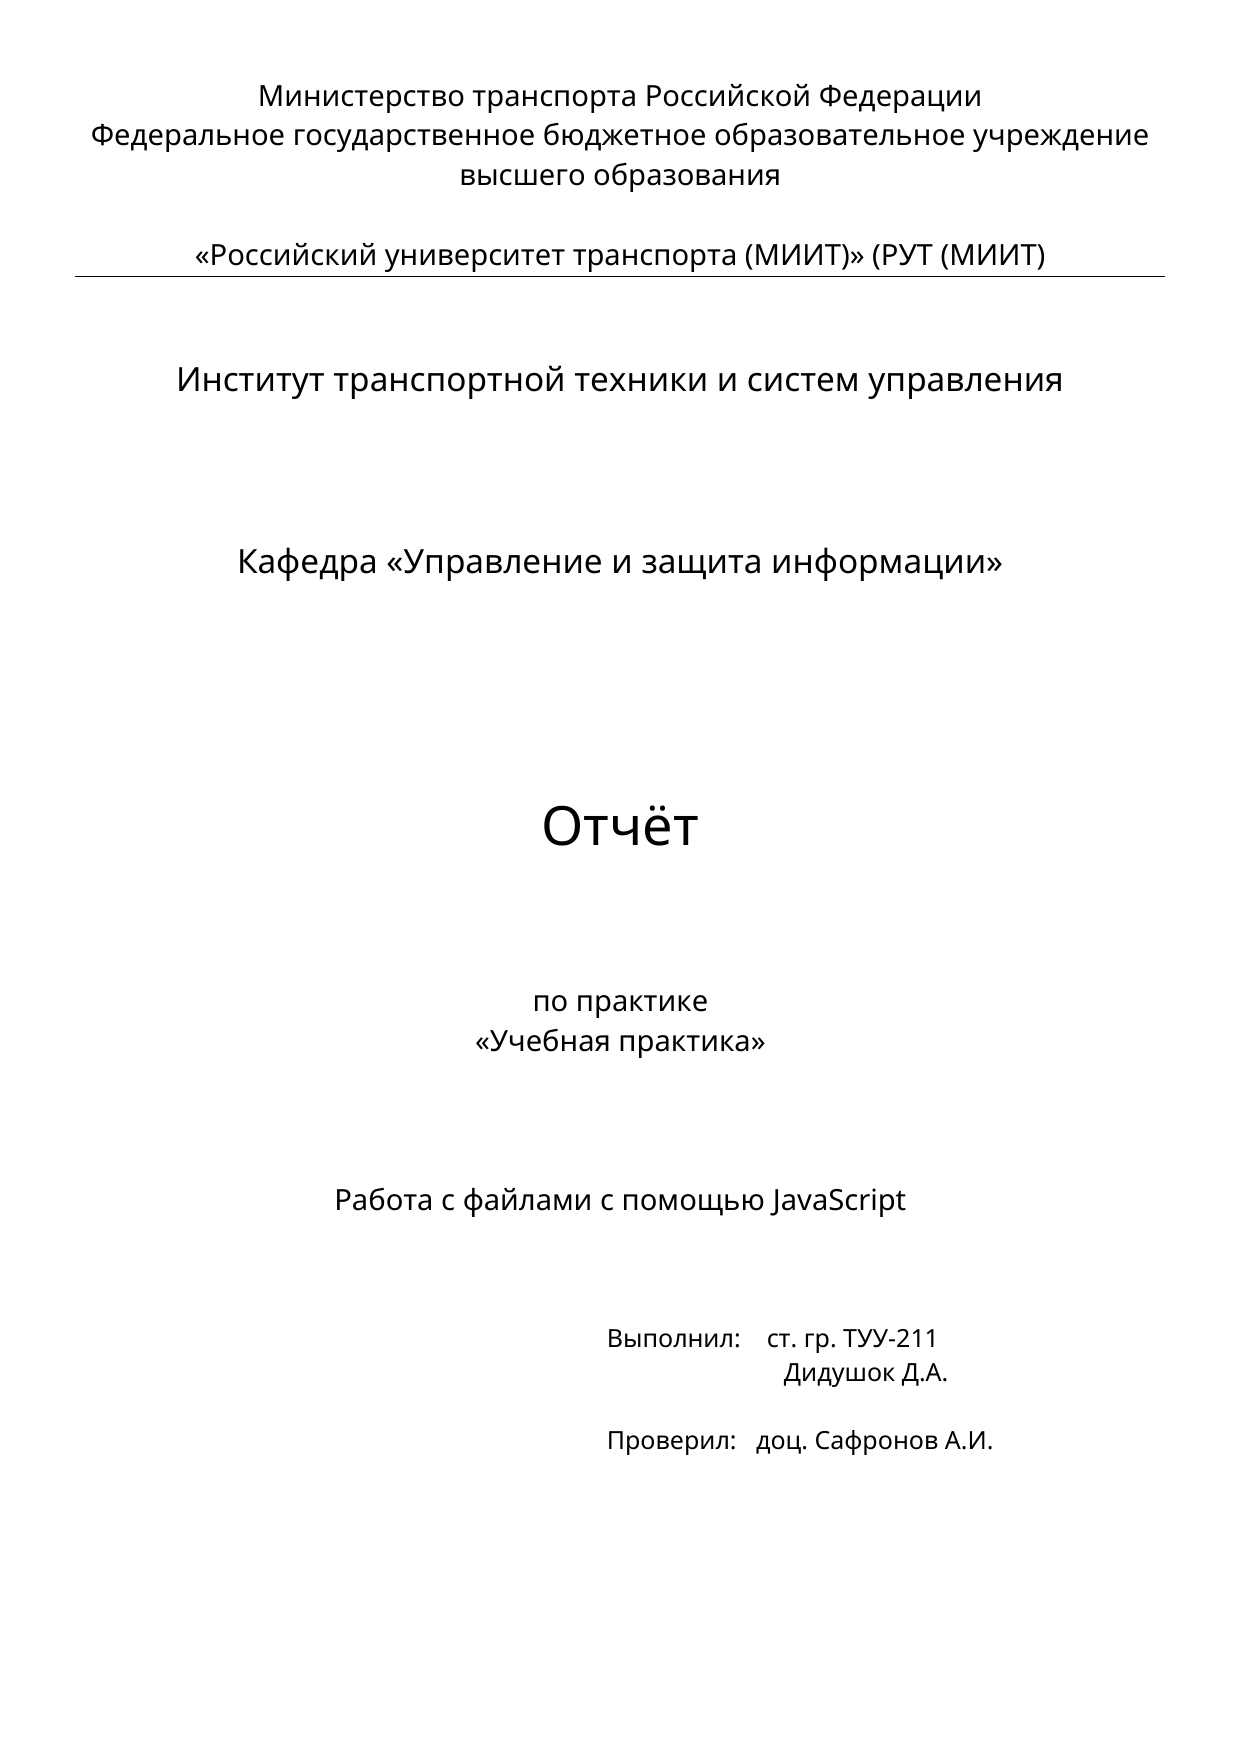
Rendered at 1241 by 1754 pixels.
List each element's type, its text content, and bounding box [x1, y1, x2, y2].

text Выполнил: ст. гр. ТУУ-211 [607, 1321, 1165, 1355]
text «Учебная практика» [75, 1020, 1165, 1060]
text Дидушок Д.А. [784, 1355, 1165, 1389]
text «Российский университет транспорта (МИИТ)» (РУТ (МИИТ) [75, 234, 1165, 276]
text Кафедра «Управление и защита информации» [75, 538, 1165, 583]
text Министерство транспорта Российской Федерации [75, 75, 1165, 115]
text по практике [75, 980, 1165, 1020]
text Институт транспортной техники и систем управления [75, 356, 1165, 401]
text Отчёт [75, 787, 1165, 861]
text Работа с файлами с помощью JavaScript [75, 1179, 1165, 1218]
text Проверил: доц. Сафронов А.И. [607, 1423, 1165, 1457]
text Федеральное государственное бюджетное образовательное учреждение высшего образования [75, 115, 1165, 194]
